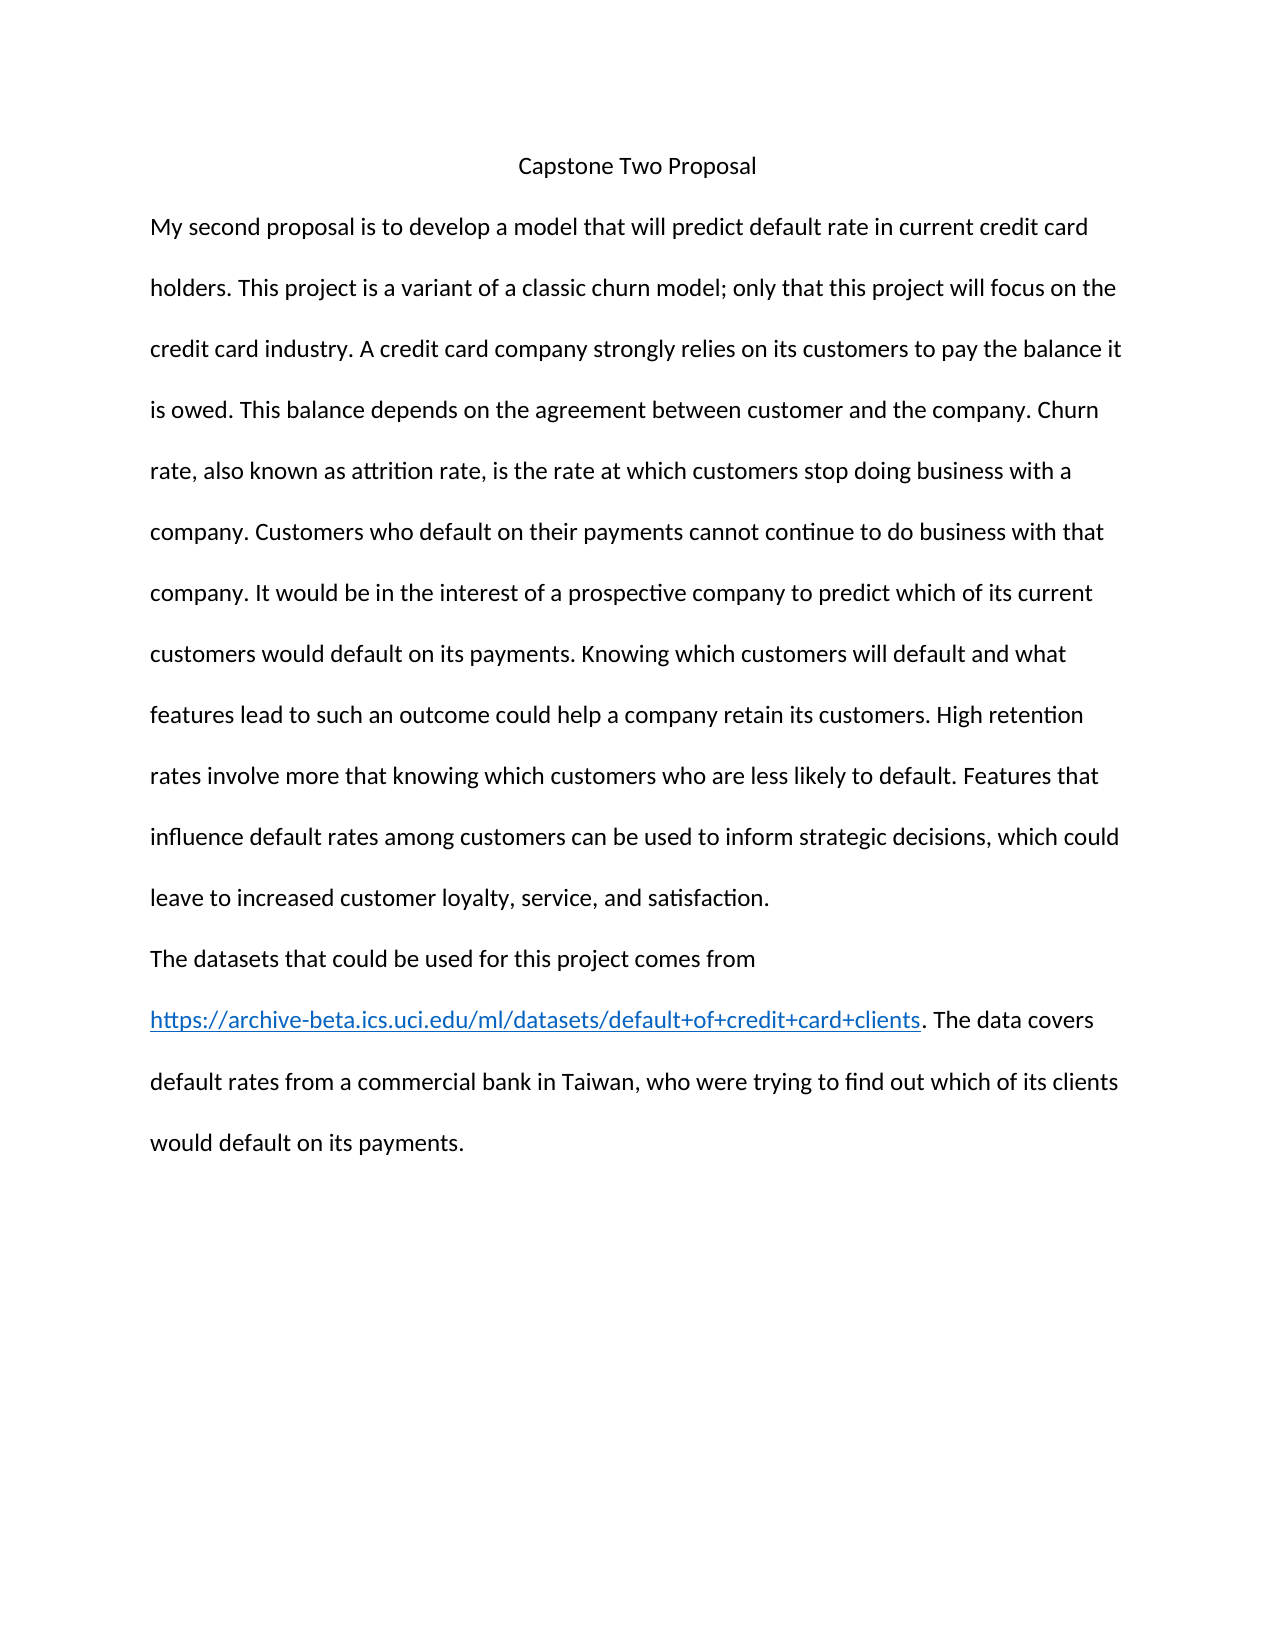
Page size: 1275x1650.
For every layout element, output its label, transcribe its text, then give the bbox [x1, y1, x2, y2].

text Capstone Two Proposal [150, 150, 1125, 181]
text My second proposal is to develop a model that will predict default rate in current credit card holders. This project is a variant of a classic churn model; only that this project will focus on the credit card industry. A credit card company strongly relies on its customers to pay the balance it is owed. This balance depends on the agreement between customer and the company. Churn rate, also known as attrition rate, is the rate at which customers stop doing business with a company. Customers who default on their payments cannot continue to do business with that company. It would be in the interest of a prospective company to predict which of its current customers would default on its payments. Knowing which customers will default and what features lead to such an outcome could help a company retain its customers. High retention rates involve more that knowing which customers who are less likely to default. Features that influence default rates among customers can be used to inform strategic decisions, which could leave to increased customer loyalty, service, and satisfaction. [150, 211, 1125, 913]
text The datasets that could be used for this project comes from https://archive-beta.ics.uci.edu/ml/datasets/default+of+credit+card+clients. The data covers default rates from a commercial bank in Taiwan, who were trying to find out which of its clients would default on its payments. [150, 943, 1125, 1157]
